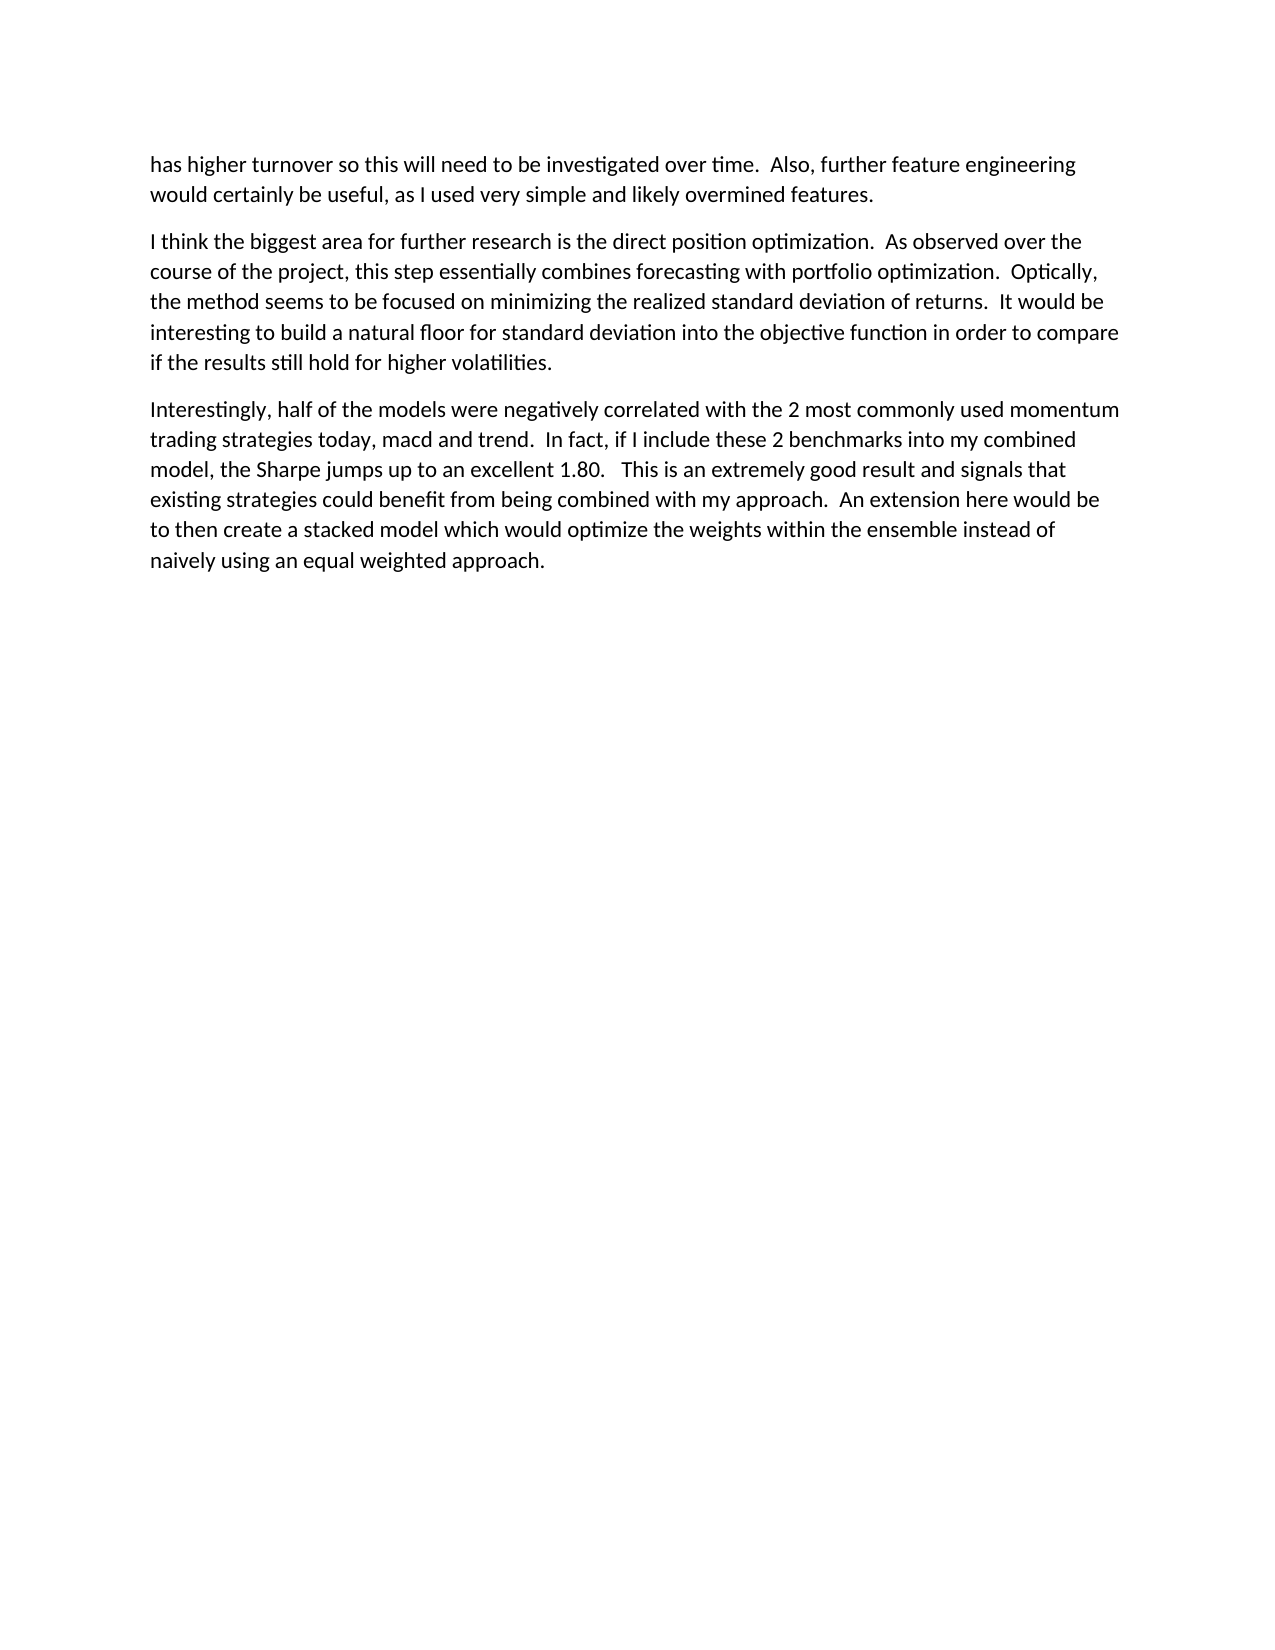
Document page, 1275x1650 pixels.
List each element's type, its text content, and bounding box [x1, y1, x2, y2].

text Interestingly, half of the models were negatively correlated with the 2 most commonly used momentum trading strategies today, macd and trend. In fact, if I include these 2 benchmarks into my combined model, the Sharpe jumps up to an excellent 1.80. This is an extremely good result and signals that existing strategies could benefit from being combined with my approach. An extension here would be to then create a stacked model which would optimize the weights within the ensemble instead of naively using an equal weighted approach. [150, 395, 1125, 574]
text I think the biggest area for further research is the direct position optimization. As observed over the course of the project, this step essentially combines forecasting with portfolio optimization. Optically, the method seems to be focused on minimizing the realized standard deviation of returns. It would be interesting to build a natural floor for standard deviation into the objective function in order to compare if the results still hold for higher volatilities. [150, 227, 1125, 376]
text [150, 150, 1125, 208]
